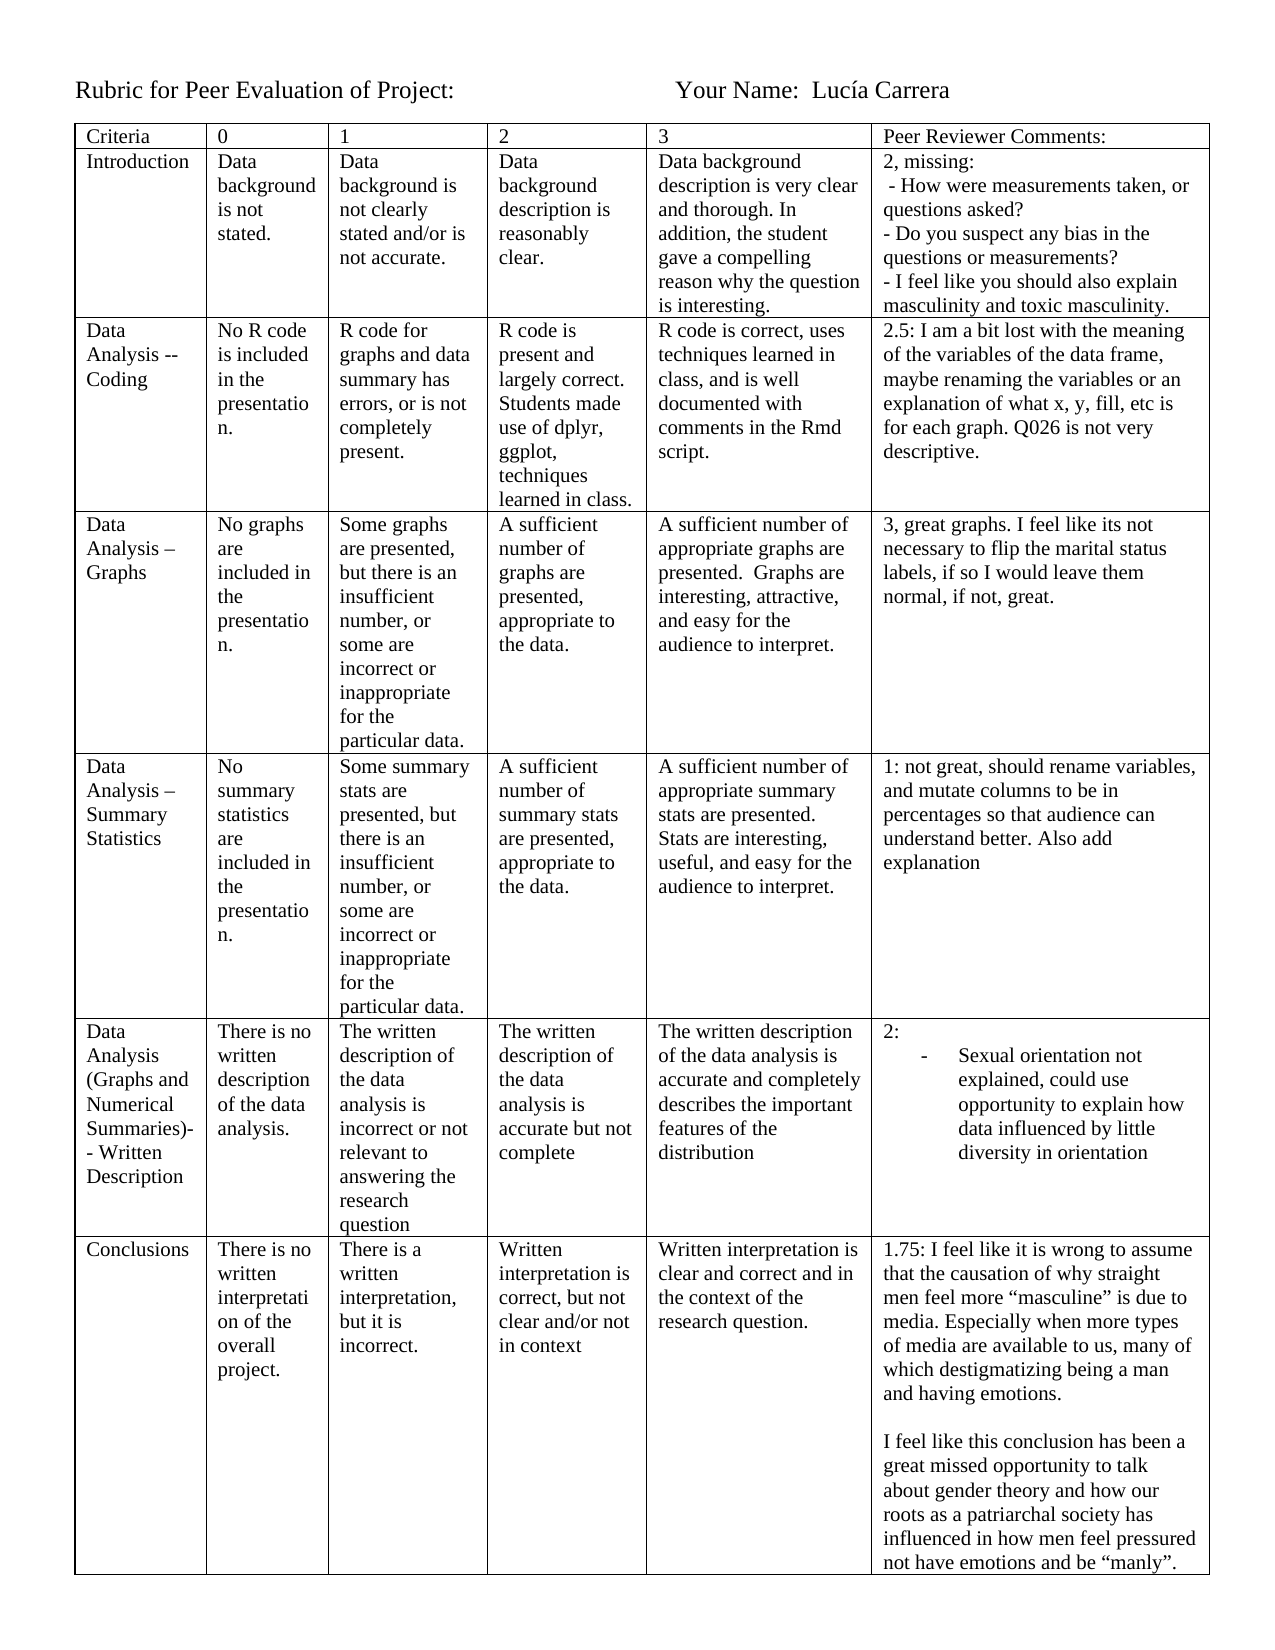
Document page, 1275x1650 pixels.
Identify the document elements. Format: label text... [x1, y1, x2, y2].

table_cell R code is present and largely correct. Students made use of dplyr, ggplot, techniques learned in class. [488, 318, 646, 511]
table_cell The written description of the data analysis is accurate but not complete [488, 1019, 646, 1236]
table_header 0 [207, 124, 328, 148]
table_cell 1: not great, should rename variables, and mutate columns to be in percentages so that audience can understand better. Also add explanation [872, 754, 1209, 1018]
table_cell 2, missing: - How were measurements taken, or questions asked? - Do you suspect any bias in the questions or measurements? - I feel like you should also explain masculinity and toxic masculinity. [872, 149, 1209, 317]
table_cell R code for graphs and data summary has errors, or is not completely present. [329, 318, 487, 511]
table_cell Data Analysis – Summary Statistics [76, 754, 206, 1018]
table_header 3 [647, 124, 871, 148]
table_cell There is a written interpretation, but it is incorrect. [329, 1237, 487, 1574]
table_cell No graphs are included in the presentation. [207, 512, 328, 752]
table_cell There is no written interpretation of the overall project. [207, 1237, 328, 1574]
table_cell Data Analysis – Graphs [76, 512, 206, 752]
table_cell Written interpretation is correct, but not clear and/or not in context [488, 1237, 646, 1574]
table_cell R code is correct, uses techniques learned in class, and is well documented with comments in the Rmd script. [647, 318, 871, 511]
table_cell Some summary stats are presented, but there is an insufficient number, or some are incorrect or inappropriate for the particular data. [329, 754, 487, 1018]
table_cell Data background is not clearly stated and/or is not accurate. [329, 149, 487, 317]
table_cell Data background is not stated. [207, 149, 328, 317]
table_header Peer Reviewer Comments: [872, 124, 1209, 148]
table_cell A sufficient number of appropriate graphs are presented. Graphs are interesting, attractive, and easy for the audience to interpret. [647, 512, 871, 752]
table_cell A sufficient number of appropriate summary stats are presented. Stats are interesting, useful, and easy for the audience to interpret. [647, 754, 871, 1018]
table_cell There is no written description of the data analysis. [207, 1019, 328, 1236]
table_cell Introduction [76, 149, 206, 317]
table_header Criteria [76, 124, 206, 148]
table_header 1 [329, 124, 487, 148]
table_cell Data Analysis (Graphs and Numerical Summaries)-- Written Description [76, 1019, 206, 1236]
table_cell 3, great graphs. I feel like its not necessary to flip the marital status labels, if so I would leave them normal, if not, great. [872, 512, 1209, 752]
table_cell No summary statistics are included in the presentation. [207, 754, 328, 1018]
table_cell No R code is included in the presentation. [207, 318, 328, 511]
table_cell A sufficient number of graphs are presented, appropriate to the data. [488, 512, 646, 752]
table_cell The written description of the data analysis is accurate and completely describes the important features of the distribution [647, 1019, 871, 1236]
text Rubric for Peer Evaluation of Project: Your Name: Lucía Carrera [75, 75, 1200, 104]
table_cell A sufficient number of summary stats are presented, appropriate to the data. [488, 754, 646, 1018]
table_header 2 [488, 124, 646, 148]
table_cell 1.75: I feel like it is wrong to assume that the causation of why straight men feel more “masculine” is due to media. Especially when more types of media are available to us, many of which destigmatizing being a man and having emotions. I feel like this conclusion has been a great missed opportunity to talk about gender theory and how our roots as a patriarchal society has influenced in how men feel pressured not have emotions and be “manly”. [872, 1237, 1209, 1574]
table_cell Data background description is very clear and thorough. In addition, the student gave a compelling reason why the question is interesting. [647, 149, 871, 317]
table_cell 2.5: I am a bit lost with the meaning of the variables of the data frame, maybe renaming the variables or an explanation of what x, y, fill, etc is for each graph. Q026 is not very descriptive. [872, 318, 1209, 511]
table_cell Conclusions [76, 1237, 206, 1574]
table_cell 2: Sexual orientation not explained, could use opportunity to explain how data influenced by little diversity in orientation [872, 1019, 1209, 1236]
table_cell Some graphs are presented, but there is an insufficient number, or some are incorrect or inappropriate for the particular data. [329, 512, 487, 752]
table_cell Data background description is reasonably clear. [488, 149, 646, 317]
table_cell The written description of the data analysis is incorrect or not relevant to answering the research question [329, 1019, 487, 1236]
table_cell Written interpretation is clear and correct and in the context of the research question. [647, 1237, 871, 1574]
table_cell Data Analysis -- Coding [76, 318, 206, 511]
